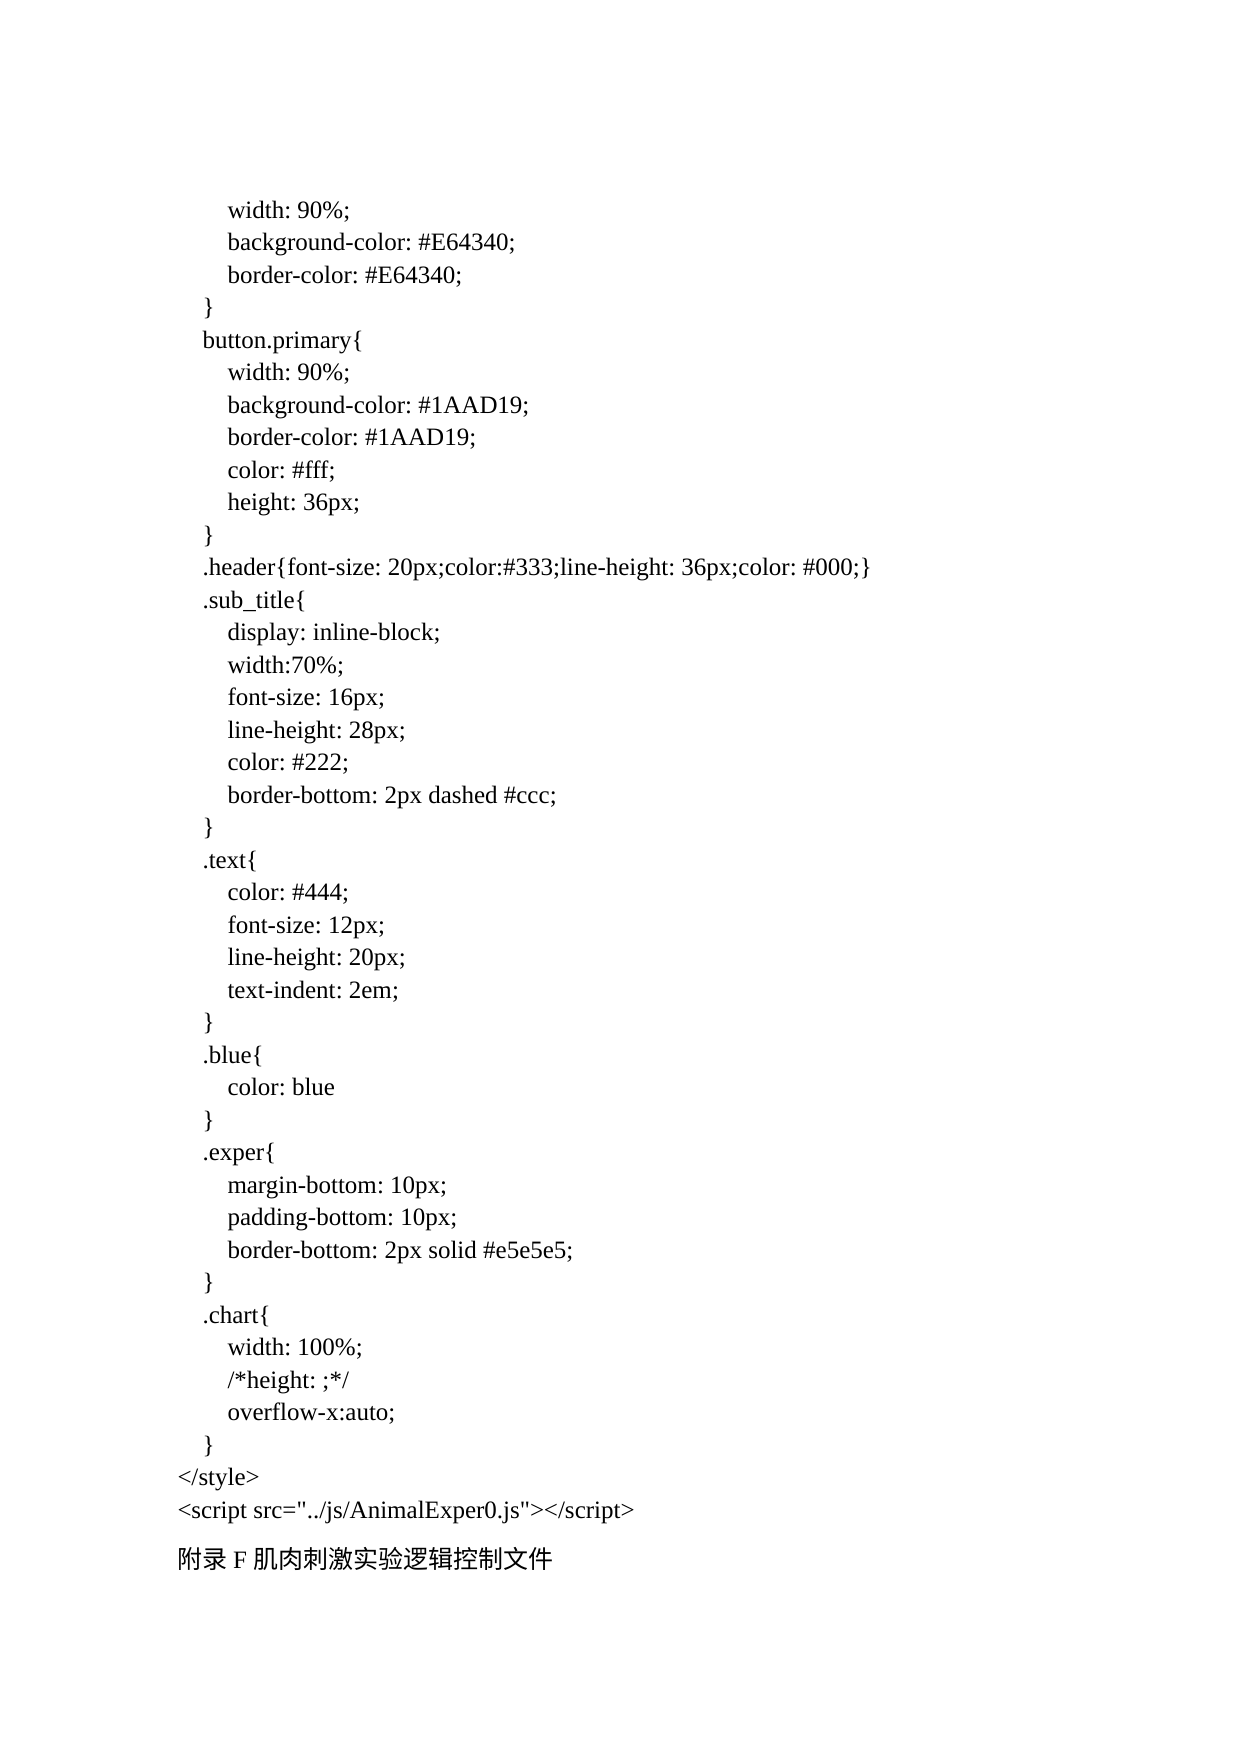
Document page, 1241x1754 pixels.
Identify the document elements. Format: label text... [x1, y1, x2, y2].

text 附录 F 肌肉刺激实验逻辑控制文件 [177, 1525, 1122, 1590]
